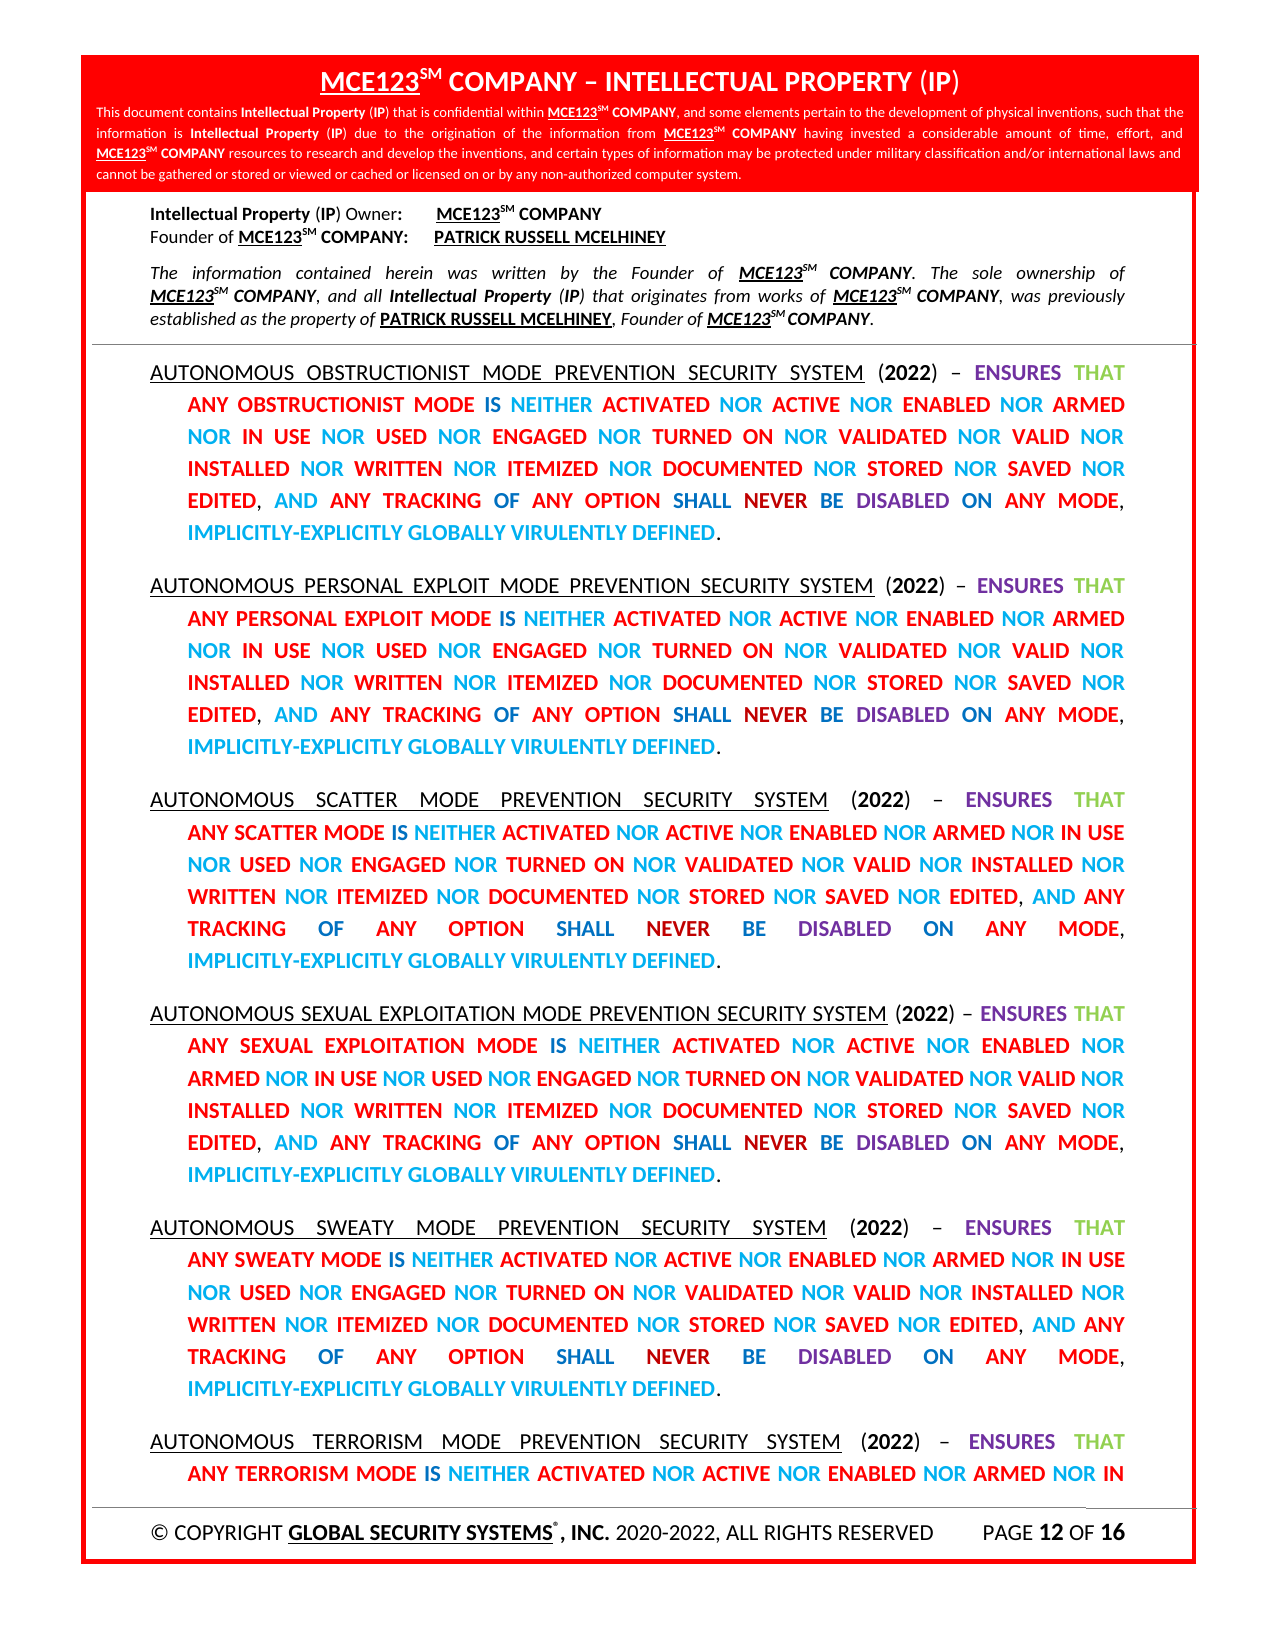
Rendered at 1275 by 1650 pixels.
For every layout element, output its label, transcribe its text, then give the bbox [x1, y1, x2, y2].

text AUTONOMOUS OBSTRUCTIONIST MODE PREVENTION SECURITY SYSTEM (2022) – ENSURES THAT ANY OBSTRUCTIONIST MODE IS NEITHER ACTIVATED NOR ACTIVE NOR ENABLED NOR ARMED NOR IN USE NOR USED NOR ENGAGED NOR TURNED ON NOR VALIDATED NOR VALID NOR INSTALLED NOR WRITTEN NOR ITEMIZED NOR DOCUMENTED NOR STORED NOR SAVED NOR EDITED, AND ANY TRACKING OF ANY OPTION SHALL NEVER BE DISABLED ON ANY MODE, IMPLICITLY-EXPLICITLY GLOBALLY VIRULENTLY DEFINED. [150, 358, 1125, 547]
text AUTONOMOUS PERSONAL EXPLOIT MODE PREVENTION SECURITY SYSTEM (2022) – ENSURES THAT ANY PERSONAL EXPLOIT MODE IS NEITHER ACTIVATED NOR ACTIVE NOR ENABLED NOR ARMED NOR IN USE NOR USED NOR ENGAGED NOR TURNED ON NOR VALIDATED NOR VALID NOR INSTALLED NOR WRITTEN NOR ITEMIZED NOR DOCUMENTED NOR STORED NOR SAVED NOR EDITED, AND ANY TRACKING OF ANY OPTION SHALL NEVER BE DISABLED ON ANY MODE, IMPLICITLY-EXPLICITLY GLOBALLY VIRULENTLY DEFINED. [150, 572, 1125, 761]
text AUTONOMOUS SWEATY MODE PREVENTION SECURITY SYSTEM (2022) – ENSURES THAT ANY SWEATY MODE IS NEITHER ACTIVATED NOR ACTIVE NOR ENABLED NOR ARMED NOR IN USE NOR USED NOR ENGAGED NOR TURNED ON NOR VALIDATED NOR VALID NOR INSTALLED NOR WRITTEN NOR ITEMIZED NOR DOCUMENTED NOR STORED NOR SAVED NOR EDITED, AND ANY TRACKING OF ANY OPTION SHALL NEVER BE DISABLED ON ANY MODE, IMPLICITLY-EXPLICITLY GLOBALLY VIRULENTLY DEFINED. [150, 1213, 1125, 1402]
text AUTONOMOUS SCATTER MODE PREVENTION SECURITY SYSTEM (2022) – ENSURES THAT ANY SCATTER MODE IS NEITHER ACTIVATED NOR ACTIVE NOR ENABLED NOR ARMED NOR IN USE NOR USED NOR ENGAGED NOR TURNED ON NOR VALIDATED NOR VALID NOR INSTALLED NOR WRITTEN NOR ITEMIZED NOR DOCUMENTED NOR STORED NOR SAVED NOR EDITED, AND ANY TRACKING OF ANY OPTION SHALL NEVER BE DISABLED ON ANY MODE, IMPLICITLY-EXPLICITLY GLOBALLY VIRULENTLY DEFINED. [150, 786, 1125, 974]
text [150, 1427, 1125, 1488]
text AUTONOMOUS SEXUAL EXPLOITATION MODE PREVENTION SECURITY SYSTEM (2022) – ENSURES THAT ANY SEXUAL EXPLOITATION MODE IS NEITHER ACTIVATED NOR ACTIVE NOR ENABLED NOR ARMED NOR IN USE NOR USED NOR ENGAGED NOR TURNED ON NOR VALIDATED NOR VALID NOR INSTALLED NOR WRITTEN NOR ITEMIZED NOR DOCUMENTED NOR STORED NOR SAVED NOR EDITED, AND ANY TRACKING OF ANY OPTION SHALL NEVER BE DISABLED ON ANY MODE, IMPLICITLY-EXPLICITLY GLOBALLY VIRULENTLY DEFINED. [150, 999, 1125, 1188]
